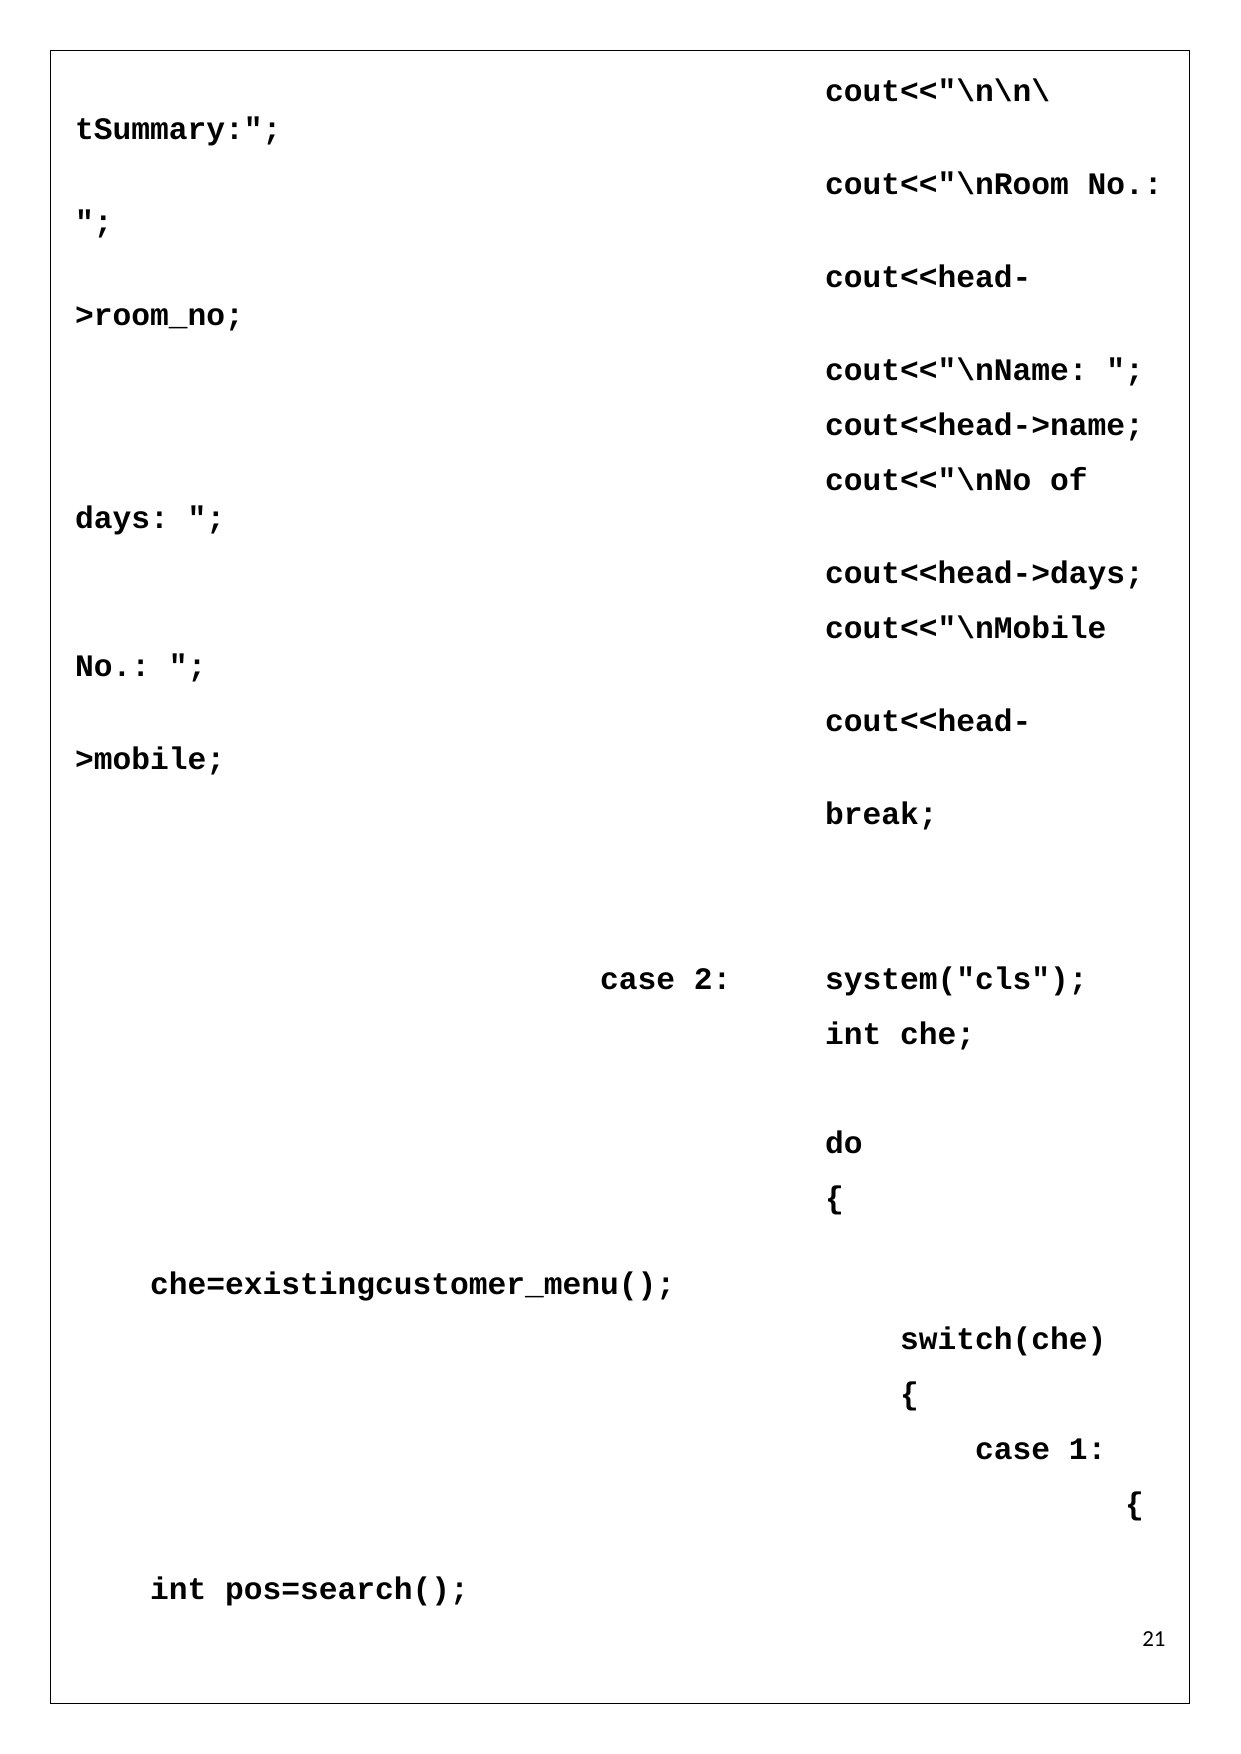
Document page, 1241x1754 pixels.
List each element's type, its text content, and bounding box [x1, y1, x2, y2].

text cout<<"\nName: "; [75, 354, 1165, 390]
text case 2: system("cls"); [75, 963, 1165, 998]
text cout<<"\nRoom No.: "; [75, 168, 1165, 242]
text int che; [75, 1018, 1165, 1053]
text break; [75, 798, 1165, 834]
text cout<<"\n\n\tSummary:"; [75, 75, 1165, 149]
text do [75, 1128, 1165, 1163]
text cout<<head->name; [75, 409, 1165, 445]
text cout<<"\nNo of days: "; [75, 464, 1165, 538]
text che=existingcustomer_menu(); [75, 1238, 1165, 1304]
text cout<<head->days; [75, 557, 1165, 593]
text { [75, 1183, 1165, 1218]
text { [75, 1488, 1165, 1523]
text case 1: [75, 1433, 1165, 1468]
text cout<<head->mobile; [75, 705, 1165, 779]
text switch(che) [75, 1323, 1165, 1359]
text cout<<head->room_no; [75, 261, 1165, 335]
text int pos=search(); [75, 1543, 1165, 1609]
text { [75, 1378, 1165, 1414]
text cout<<"\nMobile No.: "; [75, 612, 1165, 686]
